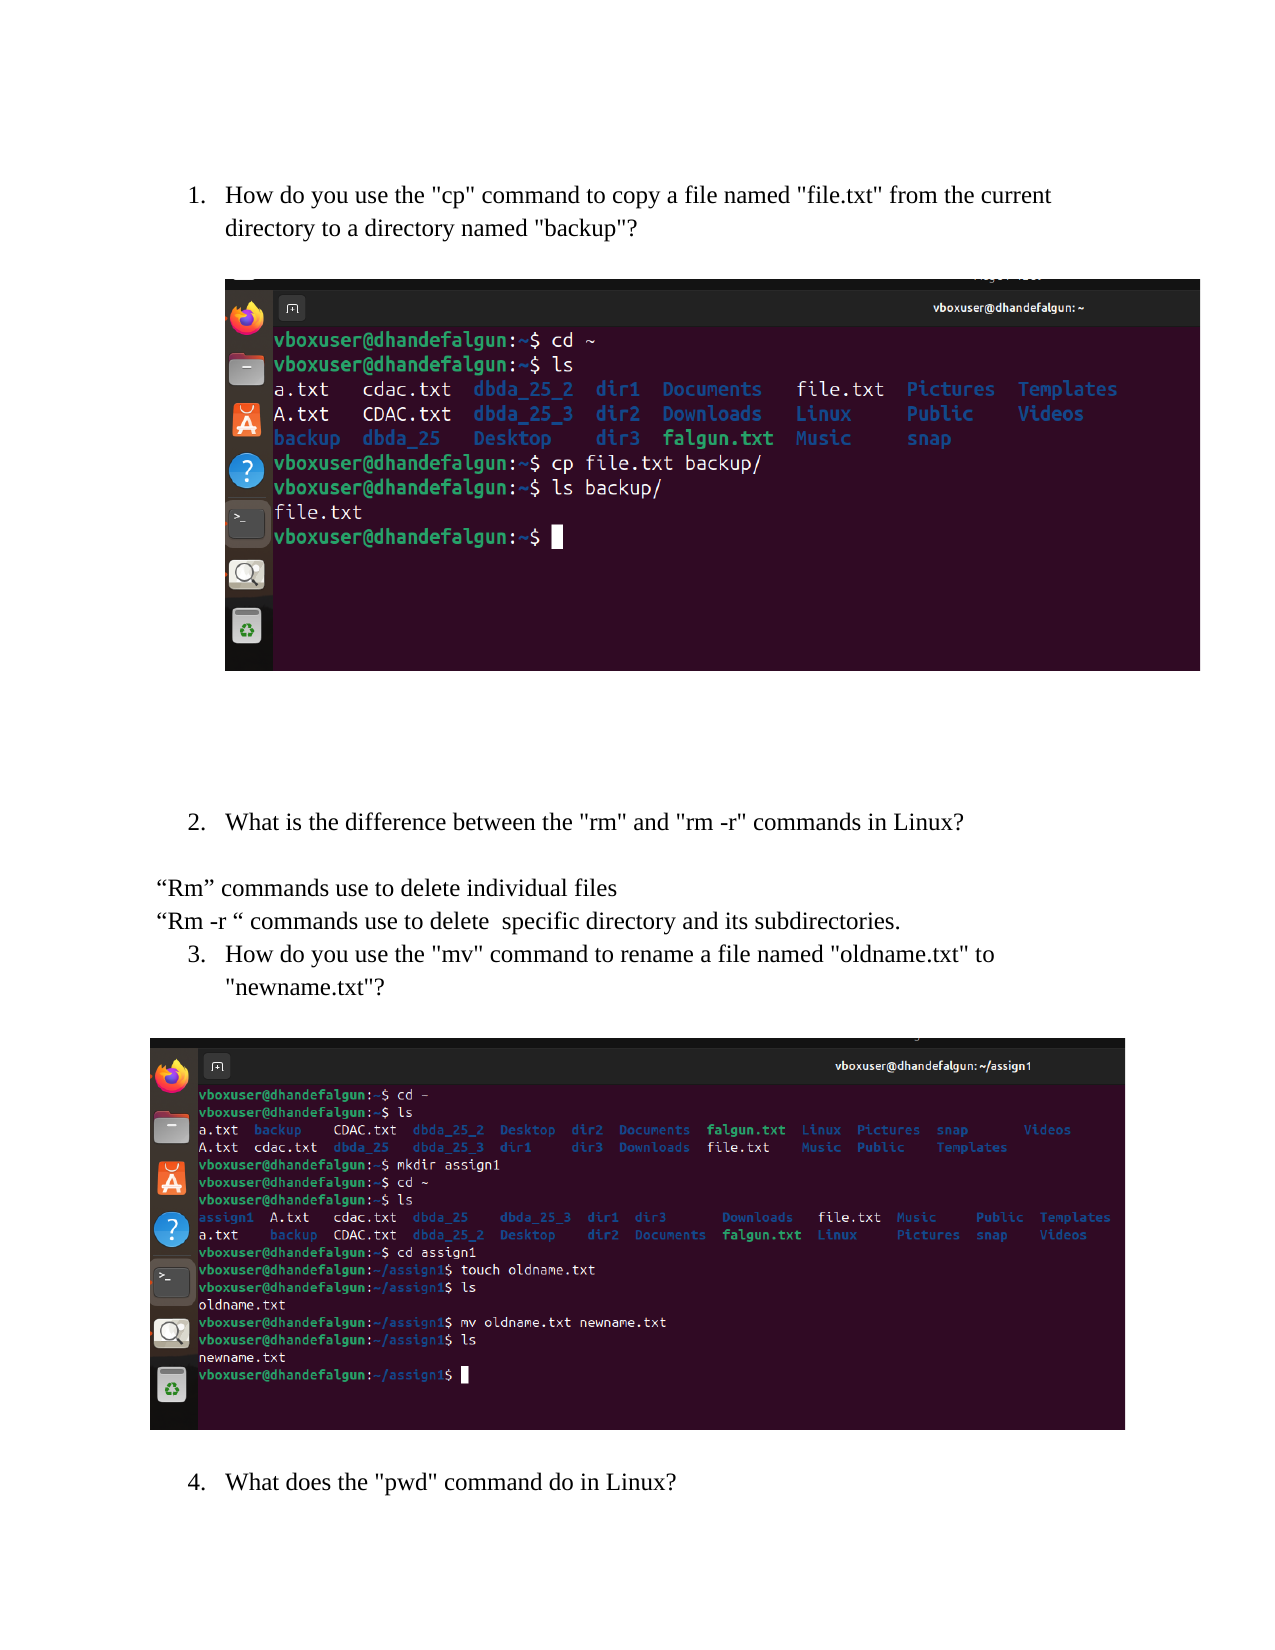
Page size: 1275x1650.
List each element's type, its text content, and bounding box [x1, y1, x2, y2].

picture [150, 1038, 1125, 1430]
list What is the difference between the "rm" and "rm -r" commands in Linux? [187, 807, 1125, 836]
text “Rm” commands use to delete individual files [150, 873, 1125, 902]
list How do you use the "mv" command to rename a file named "oldname.txt" to "newname.txt"? [187, 939, 1125, 1001]
list How do you use the "cp" command to copy a file named "file.txt" from the current directory to a directory named "backup"? [187, 180, 1125, 242]
text “Rm -r “ commands use to delete specific directory and its subdirectories. [150, 906, 1125, 935]
picture [225, 279, 1200, 671]
list What does the "pwd" command do in Linux? [187, 1467, 1125, 1495]
